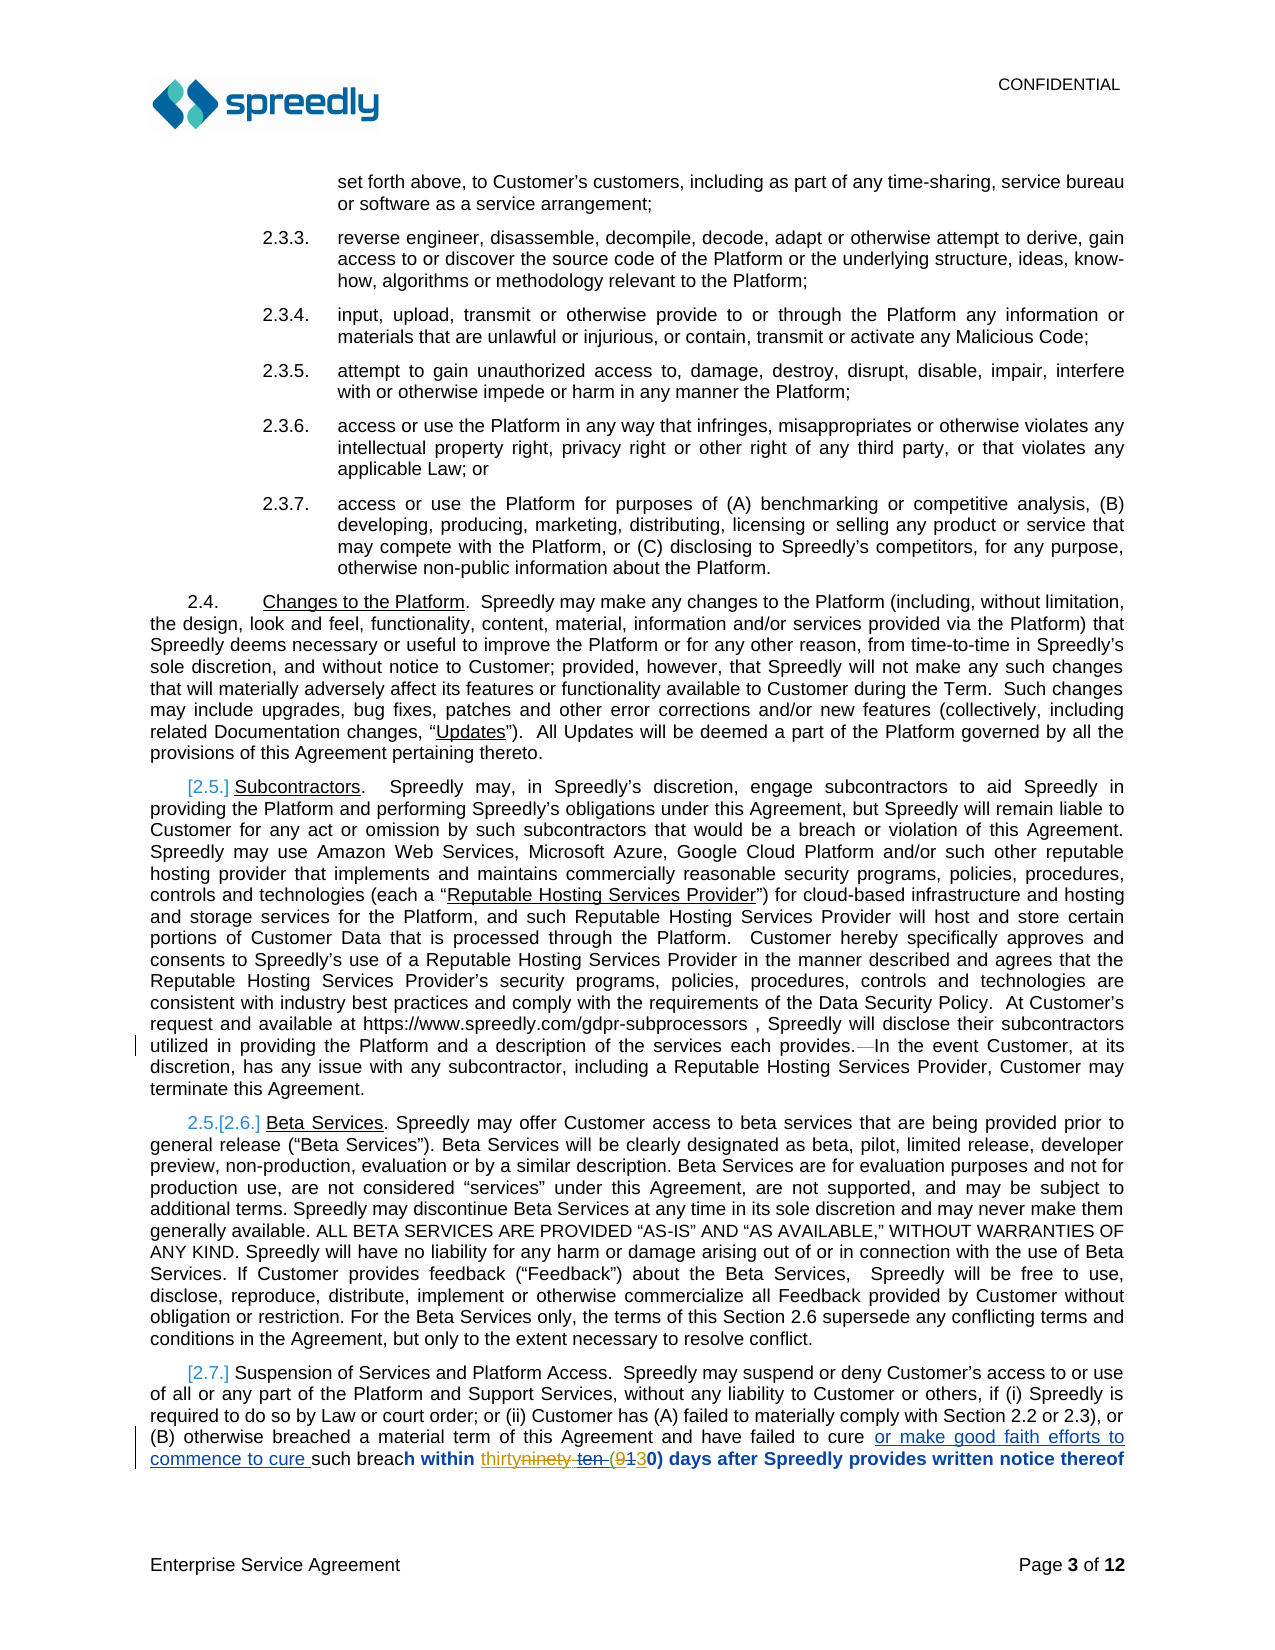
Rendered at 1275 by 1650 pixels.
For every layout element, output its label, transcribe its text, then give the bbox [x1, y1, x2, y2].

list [262, 171, 1125, 214]
picture [150, 78, 381, 131]
list access or use the Platform in any way that infringes, misappropriates or otherwise violates any intellectual property right, privacy right or other right of any third party, or that violates any applicable Law; or [262, 415, 1125, 480]
list Beta Services. Spreedly may offer Customer access to beta services that are being provided prior to general release (“Beta Services”). Beta Services will be clearly designated as beta, pilot, limited release, developer preview, non-production, evaluation or by a similar description. Beta Services are for evaluation purposes and not for production use, are not considered “services” under this Agreement, are not supported, and may be subject to additional terms. Spreedly may discontinue Beta Services at any time in its sole discretion and may never make them generally available. ALL BETA SERVICES ARE PROVIDED “AS‐IS” AND “AS AVAILABLE,” WITHOUT WARRANTIES OF ANY KIND. Spreedly will have no liability for any harm or damage arising out of or in connection with the use of Beta Services. If Customer provides feedback (“Feedback”) about the Beta Services, Spreedly will be free to use, disclose, reproduce, distribute, implement or otherwise commercialize all Feedback provided by Customer without obligation or restriction. For the Beta Services only, the terms of this Section 2.6 supersede any conflicting terms and conditions in the Agreement, but only to the extent necessary to resolve conflict. [150, 1112, 1125, 1349]
list Subcontractors. Spreedly may, in Spreedly’s discretion, engage subcontractors to aid Spreedly in providing the Platform and performing Spreedly’s obligations under this Agreement, but Spreedly will remain liable to Customer for any act or omission by such subcontractors that would be a breach or violation of this Agreement. Spreedly may use Amazon Web Services, Microsoft Azure, Google Cloud Platform and/or such other reputable hosting provider that implements and maintains commercially reasonable security programs, policies, procedures, controls and technologies (each a “Reputable Hosting Services Provider”) for cloud-based infrastructure and hosting and storage services for the Platform, and such Reputable Hosting Services Provider will host and store certain portions of Customer Data that is processed through the Platform. Customer hereby specifically approves and consents to Spreedly’s use of a Reputable Hosting Services Provider in the manner described and agrees that the Reputable Hosting Services Provider’s security programs, policies, procedures, controls and technologies are consistent with industry best practices and comply with the requirements of the Data Security Policy. At Customer’s request and available at https://www.spreedly.com/gdpr-subprocessors , Spreedly will disclose their subcontractors utilized in providing the Platform and a description of the services each provides.In the event Customer, at its discretion, has any issue with any subcontractor, including a Reputable Hosting Services Provider, Customer may terminate this Agreement. [150, 776, 1125, 1099]
list Changes to the Platform. Spreedly may make any changes to the Platform (including, without limitation, the design, look and feel, functionality, content, material, information and/or services provided via the Platform) that Spreedly deems necessary or useful to improve the Platform or for any other reason, from time-to-time in Spreedly’s sole discretion, and without notice to Customer; provided, however, that Spreedly will not make any such changes that will materially adversely affect its features or functionality available to Customer during the Term. Such changes may include upgrades, bug fixes, patches and other error corrections and/or new features (collectively, including related Documentation changes, “Updates”). All Updates will be deemed a part of the Platform governed by all the provisions of this Agreement pertaining thereto. [150, 591, 1125, 763]
list reverse engineer, disassemble, decompile, decode, adapt or otherwise attempt to derive, gain access to or discover the source code of the Platform or the underlying structure, ideas, know-how, algorithms or methodology relevant to the Platform; [262, 227, 1125, 291]
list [150, 1362, 1125, 1469]
list input, upload, transmit or otherwise provide to or through the Platform any information or materials that are unlawful or injurious, or contain, transmit or activate any Malicious Code; [262, 304, 1125, 347]
list attempt to gain unauthorized access to, damage, destroy, disrupt, disable, impair, interfere with or otherwise impede or harm in any manner the Platform; [262, 359, 1125, 403]
list access or use the Platform for purposes of (A) benchmarking or competitive analysis, (B) developing, producing, marketing, distributing, licensing or selling any product or service that may compete with the Platform, or (C) disclosing to Spreedly’s competitors, for any purpose, otherwise non-public information about the Platform. [262, 492, 1125, 578]
